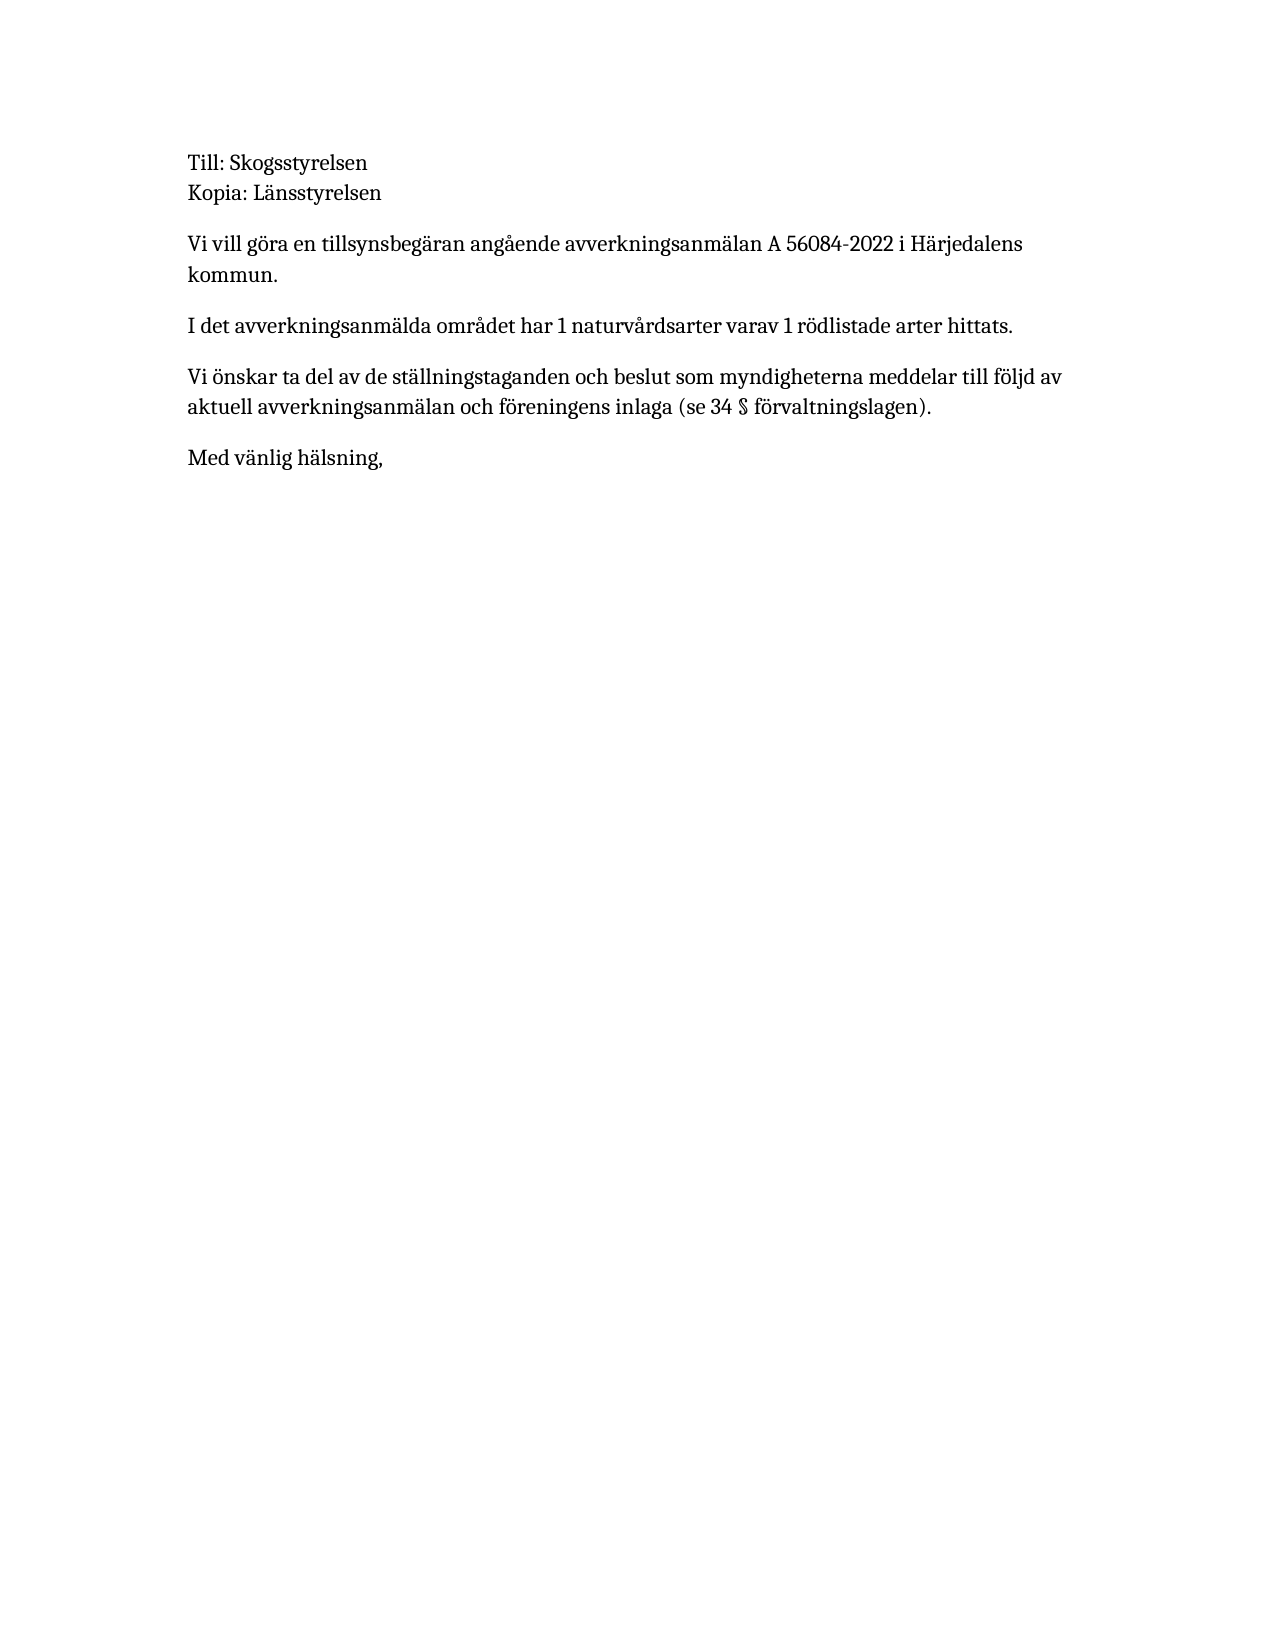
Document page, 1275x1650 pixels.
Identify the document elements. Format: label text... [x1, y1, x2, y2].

text Med vänlig hälsning, [187, 445, 1087, 501]
text Vi vill göra en tillsynsbegäran angående avverkningsanmälan A 56084-2022 i Härjedalens kommun. [187, 231, 1087, 288]
text Till: Skogsstyrelsen Kopia: Länsstyrelsen [187, 150, 1087, 207]
text Vi önskar ta del av de ställningstaganden och beslut som myndigheterna meddelar till följd av aktuell avverkningsanmälan och föreningens inlaga (se 34 § förvaltningslagen). [187, 363, 1087, 420]
text I det avverkningsanmälda området har 1 naturvårdsarter varav 1 rödlistade arter hittats. [187, 312, 1087, 339]
